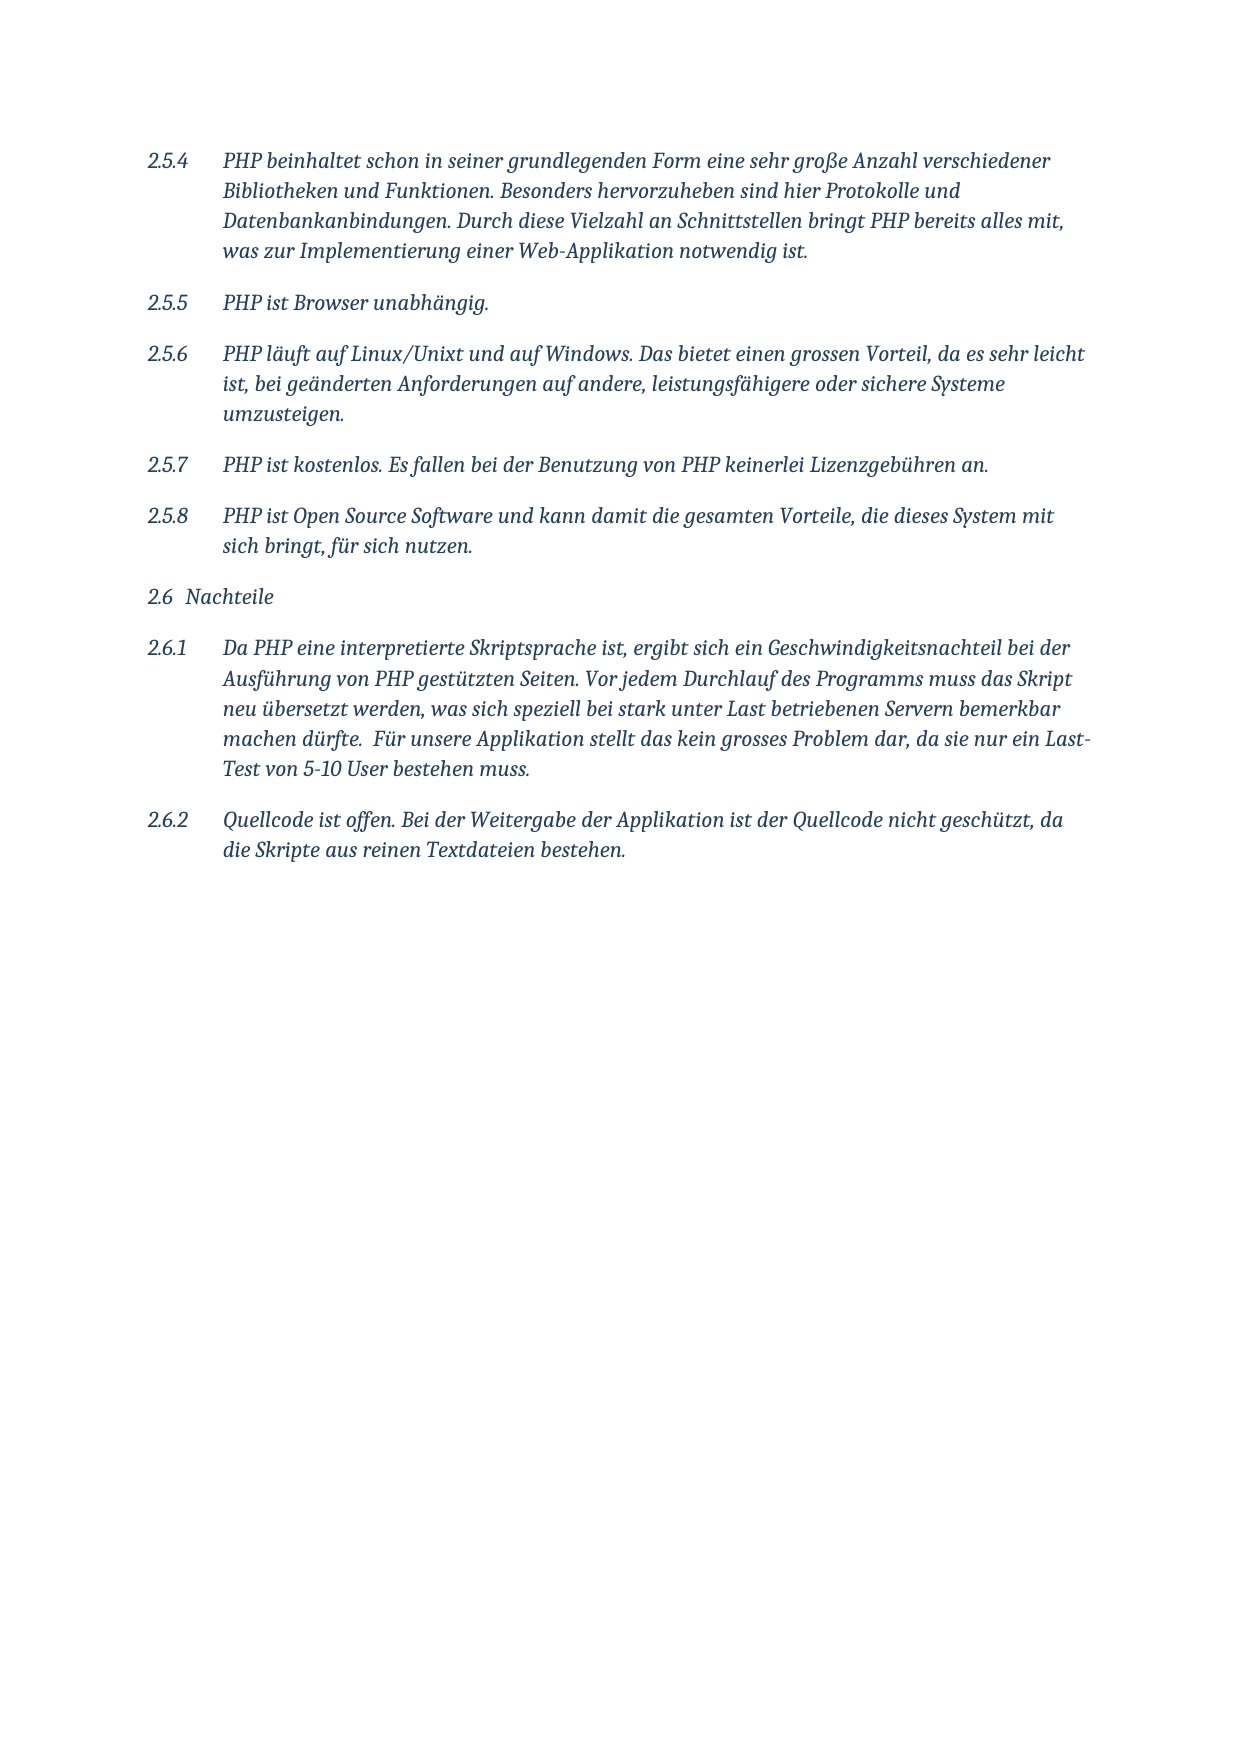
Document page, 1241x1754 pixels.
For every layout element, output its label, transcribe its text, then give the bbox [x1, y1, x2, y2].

subtitle PHP ist Browser unabhängig. [148, 289, 1093, 316]
subtitle PHP ist kostenlos. Es fallen bei der Benutzung von PHP keinerlei Lizenzgebühren an. [148, 452, 1093, 478]
subtitle Quellcode ist offen. Bei der Weitergabe der Applikation ist der Quellcode nicht geschützt, da die Skripte aus reinen Textdateien bestehen. [148, 807, 1093, 863]
subtitle PHP ist Open Source Software und kann damit die gesamten Vorteile, die dieses System mit sich bringt, für sich nutzen. [148, 503, 1093, 559]
subtitle PHP läuft auf Linux/Unixt und auf Windows. Das bietet einen grossen Vorteil, da es sehr leicht ist, bei geänderten Anforderungen auf andere, leistungsfähigere oder sichere Systeme umzusteigen. [148, 340, 1093, 427]
subtitle Nachteile [148, 584, 1093, 610]
subtitle PHP beinhaltet schon in seiner grundlegenden Form eine sehr große Anzahl verschiedener Bibliotheken und Funktionen. Besonders hervorzuheben sind hier Protokolle und Datenbankanbindungen. Durch diese Vielzahl an Schnittstellen bringt PHP bereits alles mit, was zur Implementierung einer Web-Applikation notwendig ist. [148, 148, 1093, 264]
subtitle Da PHP eine interpretierte Skriptsprache ist, ergibt sich ein Geschwindigkeitsnachteil bei der Ausführung von PHP gestützten Seiten. Vor jedem Durchlauf des Programms muss das Skript neu übersetzt werden, was sich speziell bei stark unter Last betriebenen Servern bemerkbar machen dürfte. Für unsere Applikation stellt das kein grosses Problem dar, da sie nur ein Last-Test von 5-10 User bestehen muss. [148, 635, 1093, 782]
